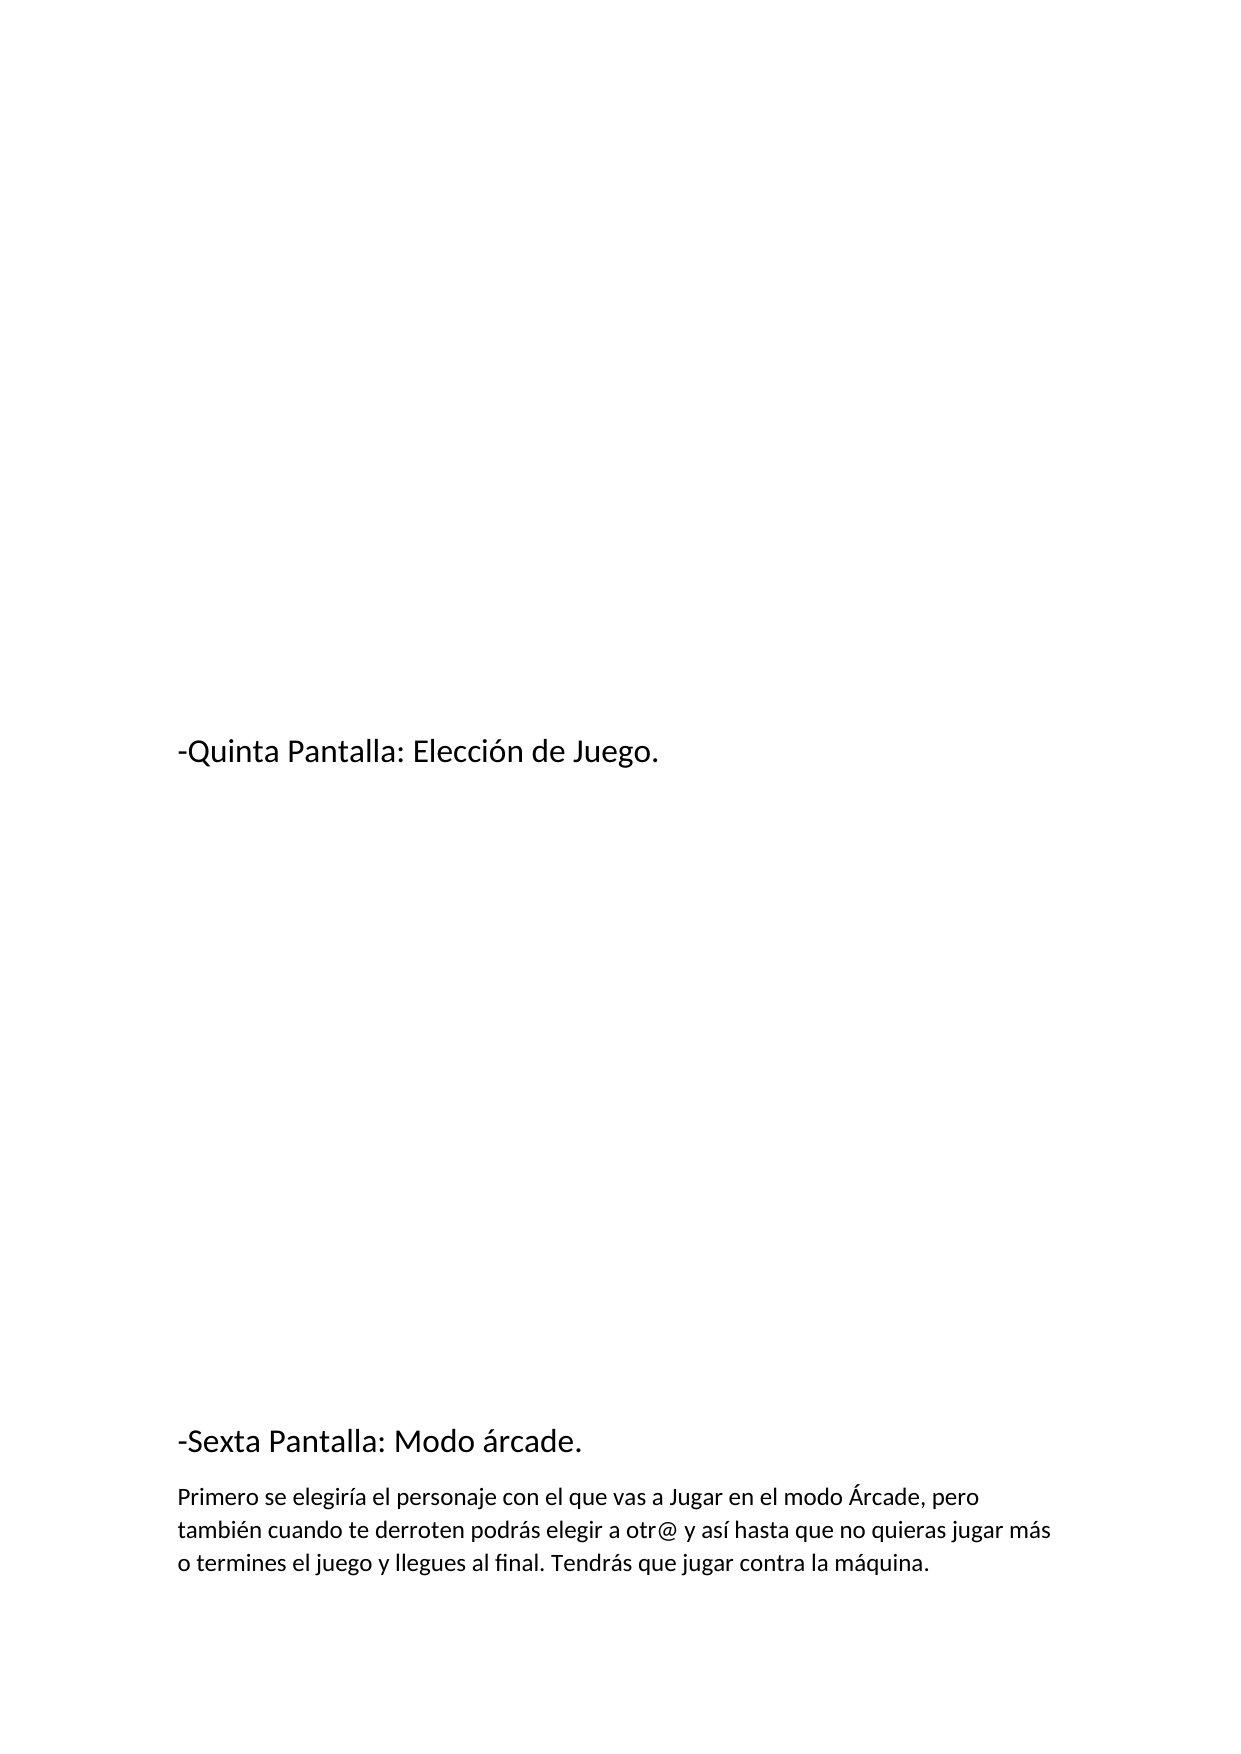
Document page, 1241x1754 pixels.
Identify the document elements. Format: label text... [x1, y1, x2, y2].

text Primero se elegiría el personaje con el que vas a Jugar en el modo Árcade, pero también cuando te derroten podrás elegir a otr@ y así hasta que no quieras jugar más o termines el juego y llegues al final. Tendrás que jugar contra la máquina. [177, 1481, 1063, 1577]
text -Quinta Pantalla: Elección de Juego. [177, 730, 1063, 771]
text -Sexta Pantalla: Modo árcade. [177, 1420, 1063, 1461]
